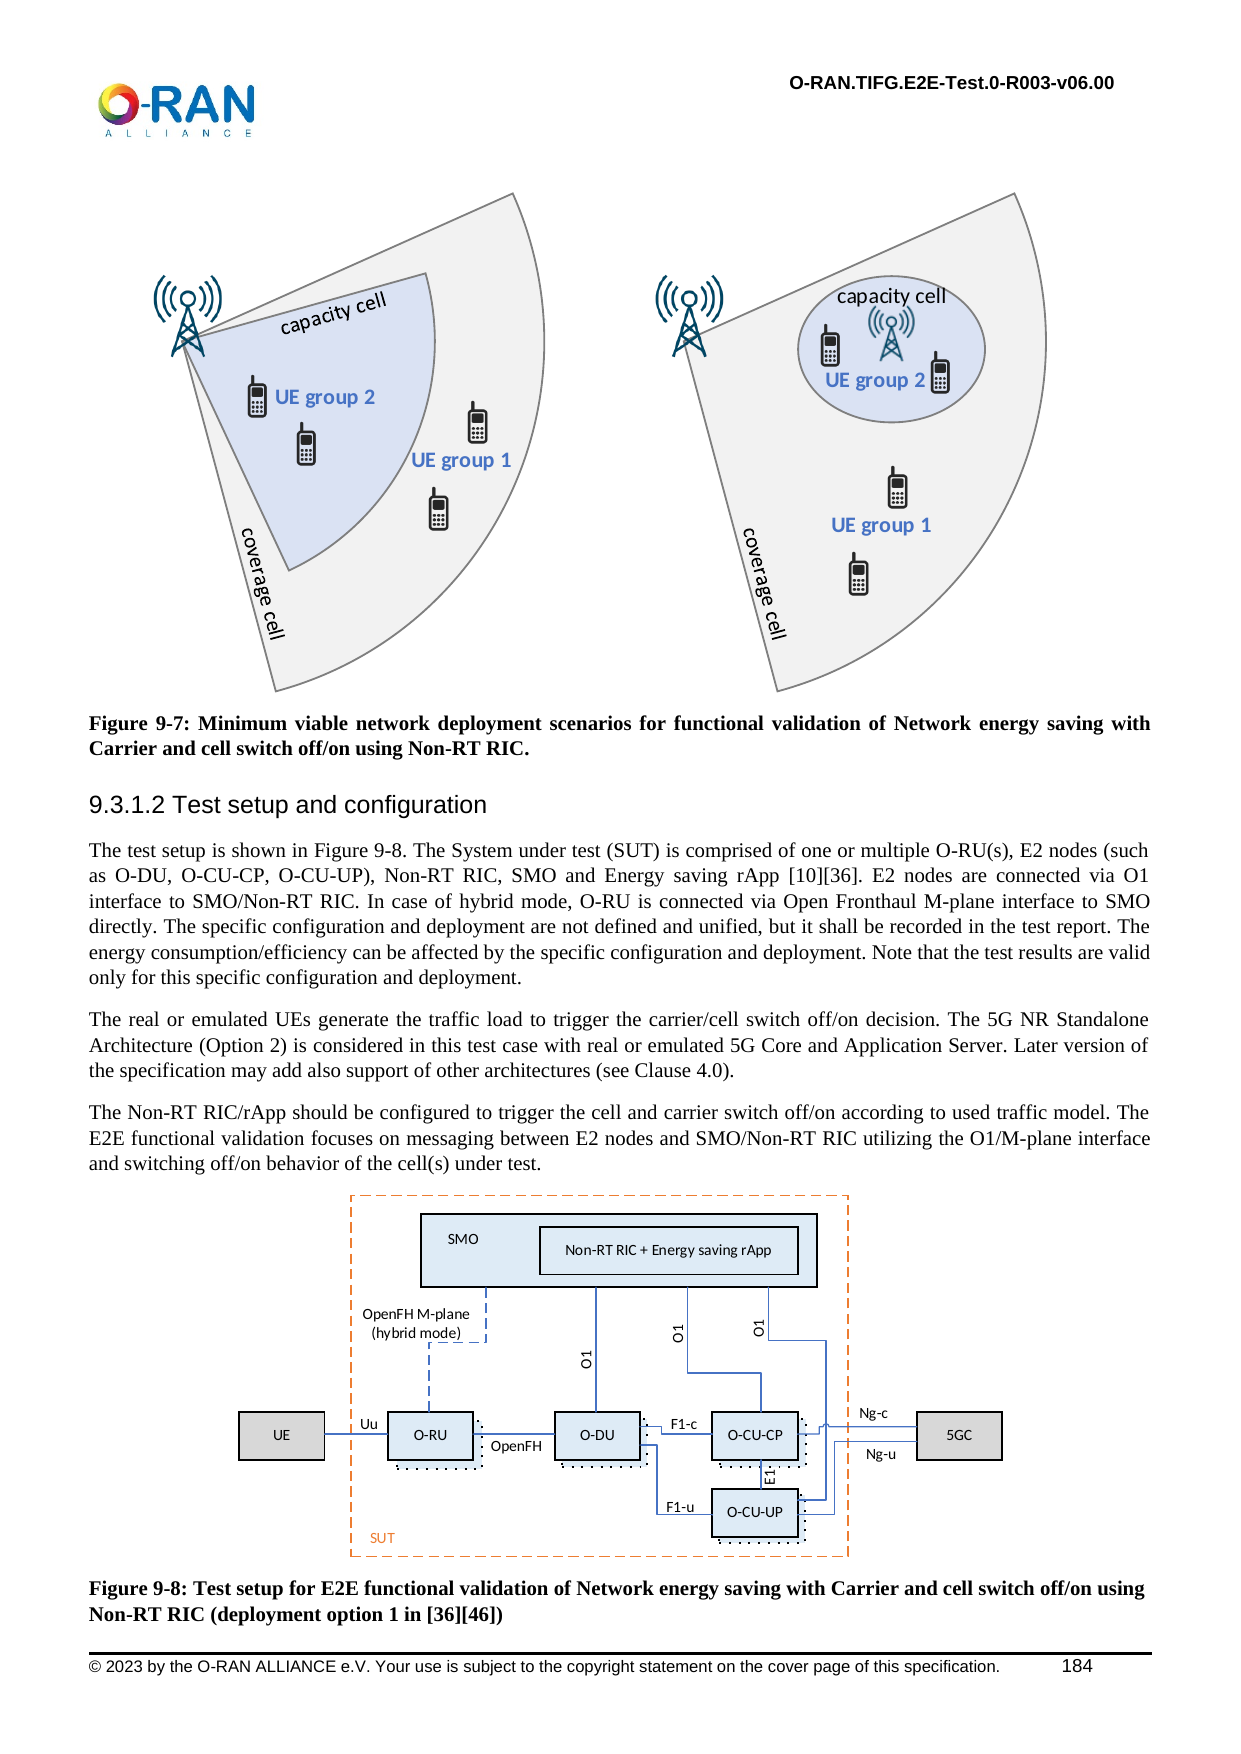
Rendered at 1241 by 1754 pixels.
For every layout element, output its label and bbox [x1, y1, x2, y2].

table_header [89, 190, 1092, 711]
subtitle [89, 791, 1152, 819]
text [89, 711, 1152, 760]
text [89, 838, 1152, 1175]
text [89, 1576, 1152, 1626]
picture [88, 70, 268, 148]
